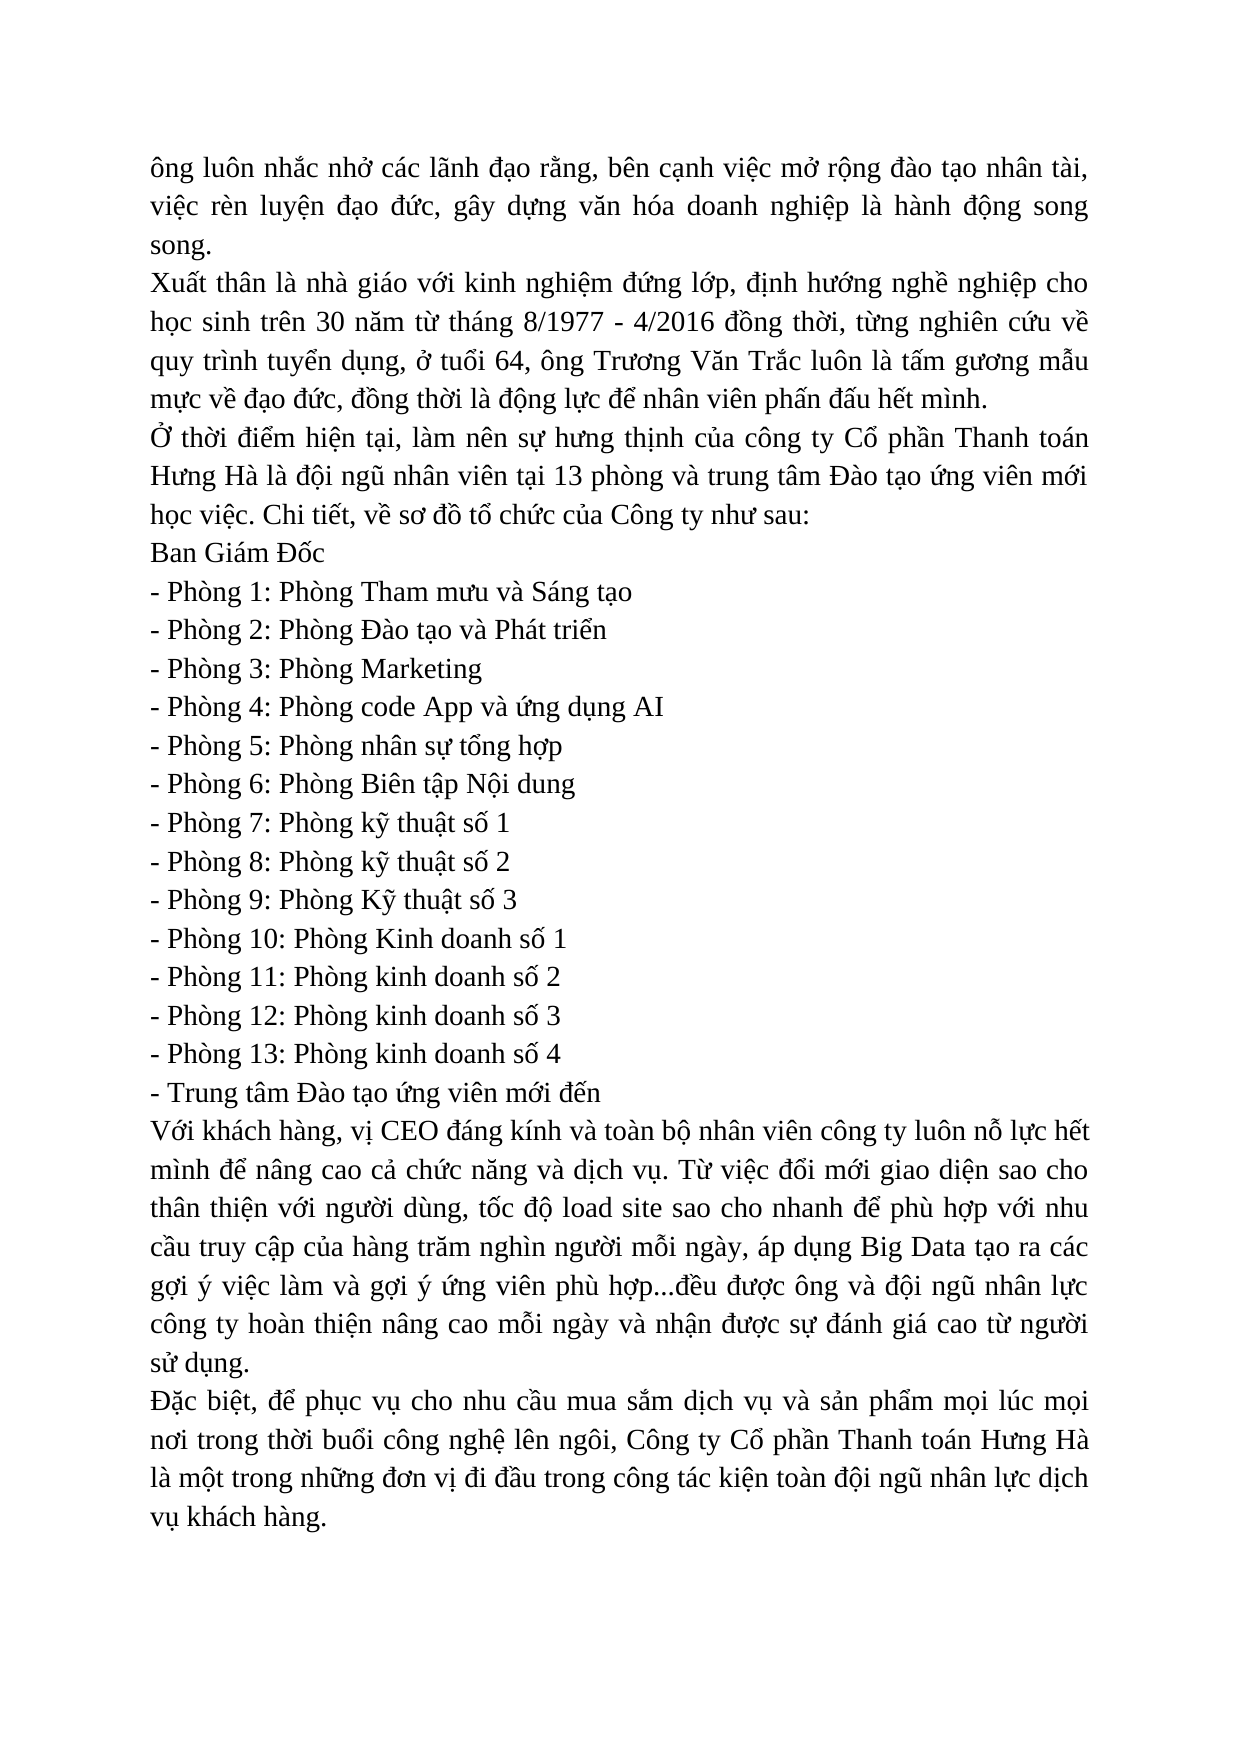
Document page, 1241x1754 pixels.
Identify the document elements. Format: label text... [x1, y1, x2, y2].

text - Phòng 6: Phòng Biên tập Nội dung [150, 767, 1090, 800]
text - Phòng 9: Phòng Kỹ thuật số 3 [150, 882, 1090, 916]
text - Phòng 7: Phòng kỹ thuật số 1 [150, 805, 1090, 839]
text - Phòng 12: Phòng kinh doanh số 3 [150, 998, 1090, 1031]
text - Trung tâm Đào tạo ứng viên mới đến [150, 1075, 1090, 1108]
text - Phòng 5: Phòng nhân sự tổng hợp [150, 728, 1090, 762]
text - Phòng 13: Phòng kinh doanh số 4 [150, 1036, 1090, 1070]
text - Phòng 8: Phòng kỹ thuật số 2 [150, 844, 1090, 877]
text - Phòng 3: Phòng Marketing [150, 651, 1090, 684]
text - Phòng 11: Phòng kinh doanh số 2 [150, 959, 1090, 993]
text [150, 150, 1090, 261]
text - Phòng 4: Phòng code App và ứng dụng AI [150, 689, 1090, 723]
text Đặc biệt, để phục vụ cho nhu cầu mua sắm dịch vụ và sản phẩm mọi lúc mọi nơi trong thời buổi công nghệ lên ngôi, Công ty Cổ phần Thanh toán Hưng Hà là một trong những đơn vị đi đầu trong công tác kiện toàn đội ngũ nhân lực dịch vụ khách hàng. [150, 1383, 1090, 1532]
text Ở thời điểm hiện tại, làm nên sự hưng thịnh của công ty Cổ phần Thanh toán Hưng Hà là đội ngũ nhân viên tại 13 phòng và trung tâm Đào tạo ứng viên mới học việc. Chi tiết, về sơ đồ tổ chức của Công ty như sau: [150, 420, 1090, 530]
text Với khách hàng, vị CEO đáng kính và toàn bộ nhân viên công ty luôn nỗ lực hết mình để nâng cao cả chức năng và dịch vụ. Từ việc đổi mới giao diện sao cho thân thiện với người dùng, tốc độ load site sao cho nhanh để phù hợp với nhu cầu truy cập của hàng trăm nghìn người mỗi ngày, áp dụng Big Data tạo ra các gợi ý việc làm và gợi ý ứng viên phù hợp...đều được ông và đội ngũ nhân lực công ty hoàn thiện nâng cao mỗi ngày và nhận được sự đánh giá cao từ người sử dụng. [150, 1113, 1090, 1378]
text Ban Giám Đốc [150, 535, 1090, 569]
text - Phòng 1: Phòng Tham mưu và Sáng tạo [150, 574, 1090, 607]
text - Phòng 2: Phòng Đào tạo và Phát triển [150, 612, 1090, 646]
text Xuất thân là nhà giáo với kinh nghiệm đứng lớp, định hướng nghề nghiệp cho học sinh trên 30 năm từ tháng 8/1977 - 4/2016 đồng thời, từng nghiên cứu về quy trình tuyển dụng, ở tuổi 64, ông Trương Văn Trắc luôn là tấm gương mẫu mực về đạo đức, đồng thời là động lực để nhân viên phấn đấu hết mình. [150, 266, 1090, 415]
text - Phòng 10: Phòng Kinh doanh số 1 [150, 921, 1090, 954]
